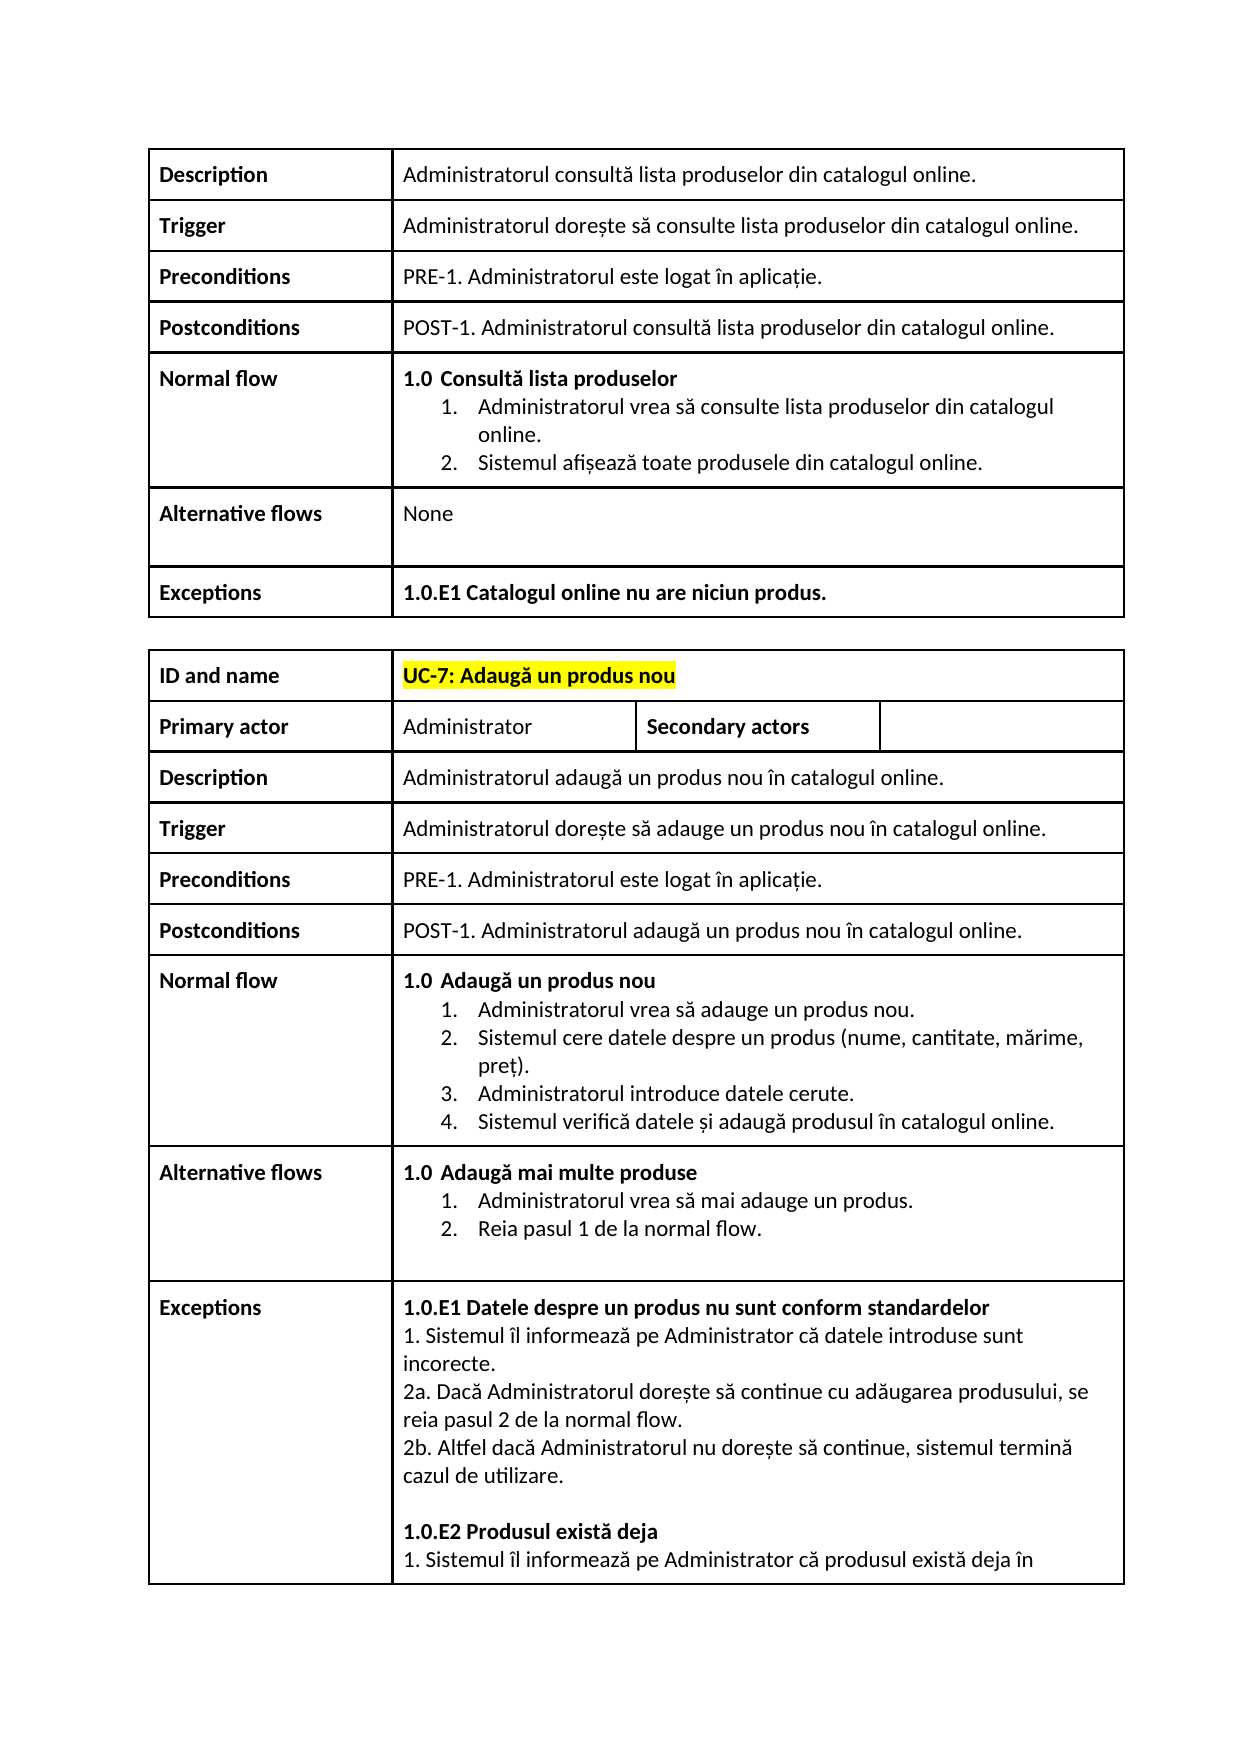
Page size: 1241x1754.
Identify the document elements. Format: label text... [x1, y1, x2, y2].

table_cell Alternative flows [150, 489, 391, 565]
table_cell None [394, 489, 1123, 565]
table_cell Normal flow [150, 956, 391, 1145]
table_header UC-7: Adaugă un produs nou [394, 651, 1123, 699]
table_cell Postconditions [150, 905, 391, 954]
table_cell Trigger [150, 201, 391, 249]
table_cell [881, 702, 1123, 750]
table_cell POST-1. Administratorul adaugă un produs nou în catalogul online. [394, 905, 1123, 954]
table_cell Primary actor [150, 702, 391, 750]
table_cell Trigger [150, 804, 391, 852]
table_cell Administrator [394, 702, 635, 750]
table_cell PRE-1. Administratorul este logat în aplicație. [394, 854, 1123, 903]
table_cell Adaugă mai multe produse Administratorul vrea să mai adauge un produs. Reia pasul 1 de la normal flow. [394, 1147, 1123, 1280]
table_cell Alternative flows [150, 1147, 391, 1280]
table_cell Secondary actors [637, 702, 879, 750]
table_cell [394, 1282, 1123, 1583]
table_cell Consultă lista produselor Administratorul vrea să consulte lista produselor din catalogul online. Sistemul afișează toate produsele din catalogul online. [394, 354, 1123, 486]
table_cell Administratorul dorește să adauge un produs nou în catalogul online. [394, 804, 1123, 852]
table_cell Administratorul adaugă un produs nou în catalogul online. [394, 753, 1123, 801]
table_cell Administratorul consultă lista produselor din catalogul online. [394, 150, 1123, 198]
table_cell Description [150, 150, 391, 198]
table_cell Adaugă un produs nou Administratorul vrea să adauge un produs nou. Sistemul cere datele despre un produs (nume, cantitate, mărime, preț). Administratorul introduce datele cerute. Sistemul verifică datele și adaugă produsul în catalogul online. [394, 956, 1123, 1145]
table_header ID and name [150, 651, 391, 699]
table_cell Administratorul dorește să consulte lista produselor din catalogul online. [394, 201, 1123, 249]
table_cell Description [150, 753, 391, 801]
table_cell PRE-1. Administratorul este logat în aplicație. [394, 252, 1123, 300]
table_cell Normal flow [150, 354, 391, 486]
table_cell 1.0.E1 Catalogul online nu are niciun produs. [394, 568, 1123, 616]
table_cell Exceptions [150, 568, 391, 616]
table_cell Preconditions [150, 854, 391, 903]
table_cell Postconditions [150, 303, 391, 351]
table_cell POST-1. Administratorul consultă lista produselor din catalogul online. [394, 303, 1123, 351]
table_cell Preconditions [150, 252, 391, 300]
table_cell Exceptions [150, 1282, 391, 1583]
